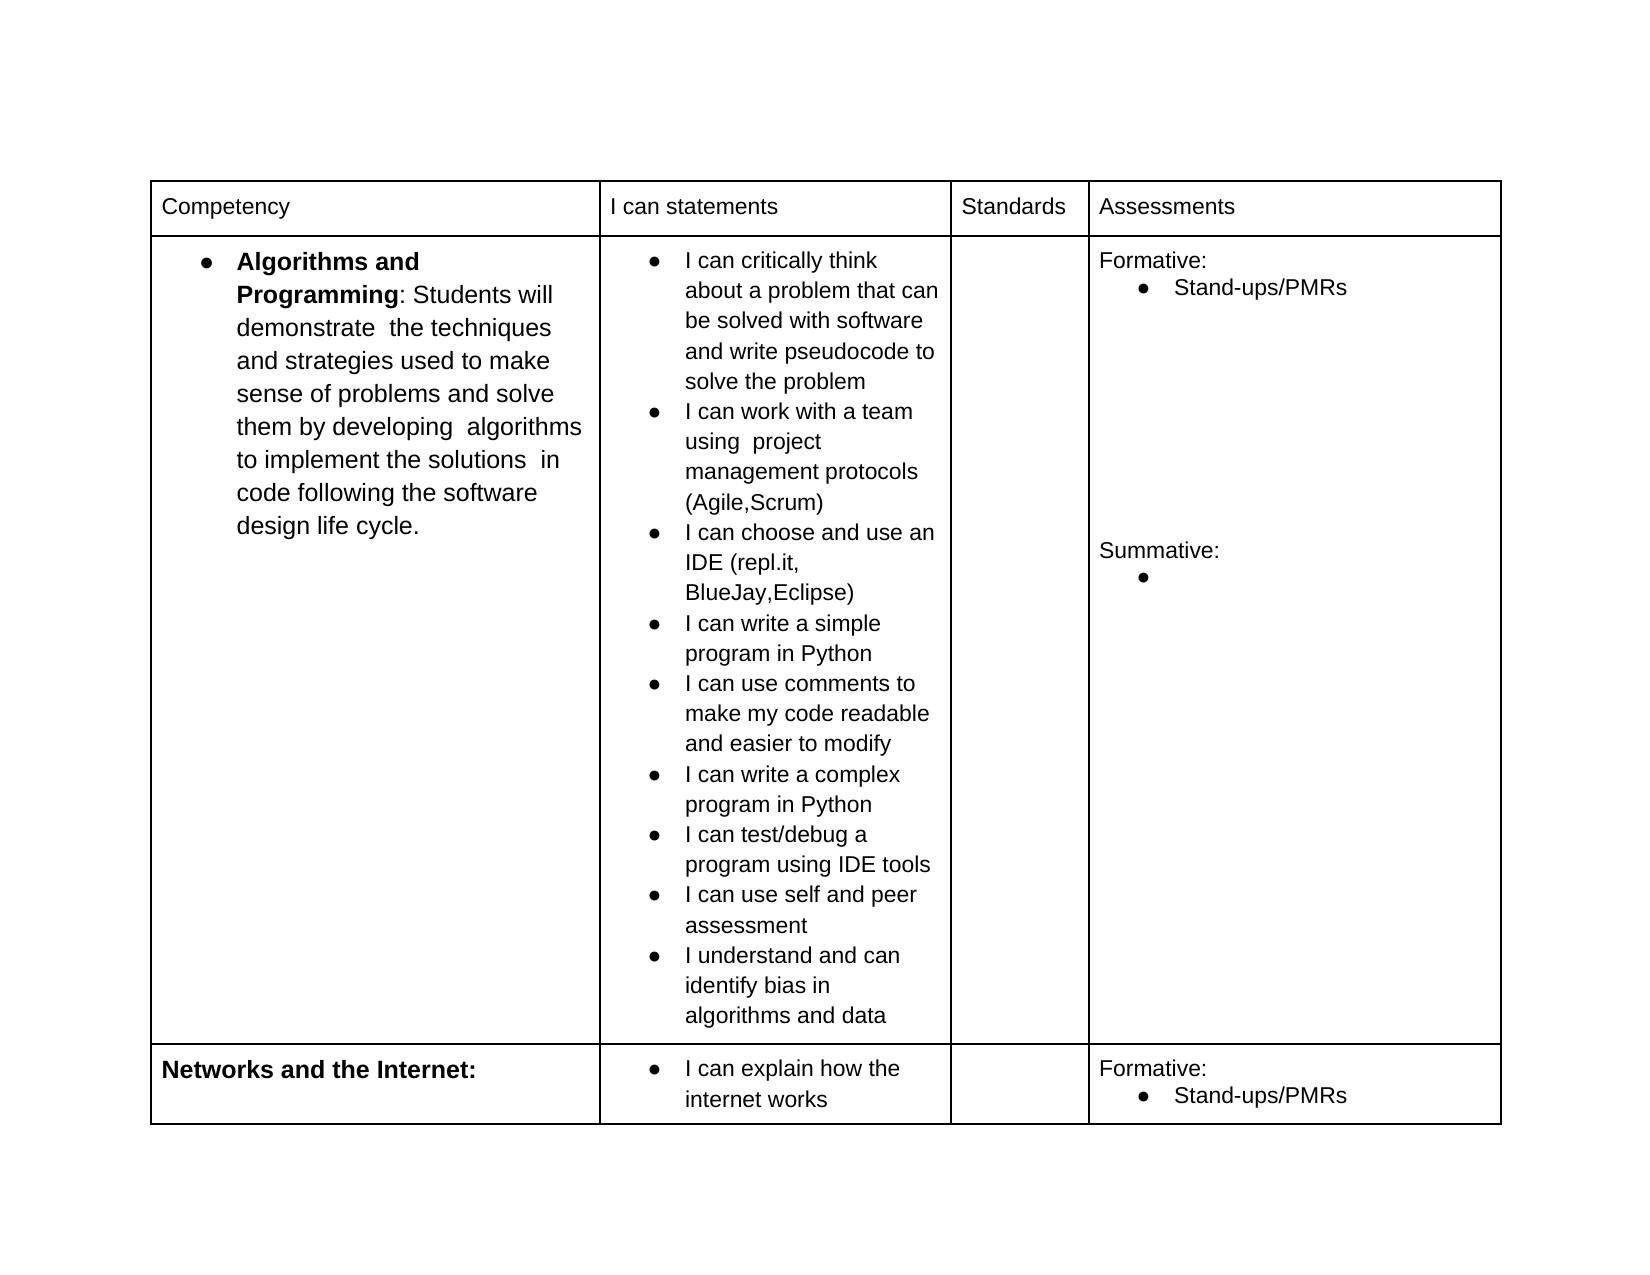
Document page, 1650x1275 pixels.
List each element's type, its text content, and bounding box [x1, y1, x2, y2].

table_header Competency [152, 182, 599, 234]
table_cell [1090, 1045, 1500, 1123]
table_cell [601, 1045, 950, 1123]
table_header I can statements [601, 182, 950, 234]
table_cell I can critically think about a problem that can be solved with software and write pseudocode to solve the problem I can work with a team using project management protocols (Agile,Scrum) I can choose and use an IDE (repl.it, BlueJay,Eclipse) I can write a simple program in Python I can use comments to make my code readable and easier to modify I can write a complex program in Python I can test/debug a program using IDE tools I can use self and peer assessment I understand and can identify bias in algorithms and data [601, 237, 950, 1043]
table_header Standards [952, 182, 1088, 234]
table_cell Algorithms and Programming: Students will demonstrate the techniques and strategies used to make sense of problems and solve them by developing algorithms to implement the solutions in code following the software design life cycle. [152, 237, 599, 1043]
table_cell Formative: Stand-ups/PMRs Summative: [1090, 237, 1500, 1043]
table_header Assessments [1090, 182, 1500, 234]
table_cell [152, 1045, 599, 1123]
table_cell [952, 1045, 1088, 1123]
table_cell [952, 237, 1088, 1043]
